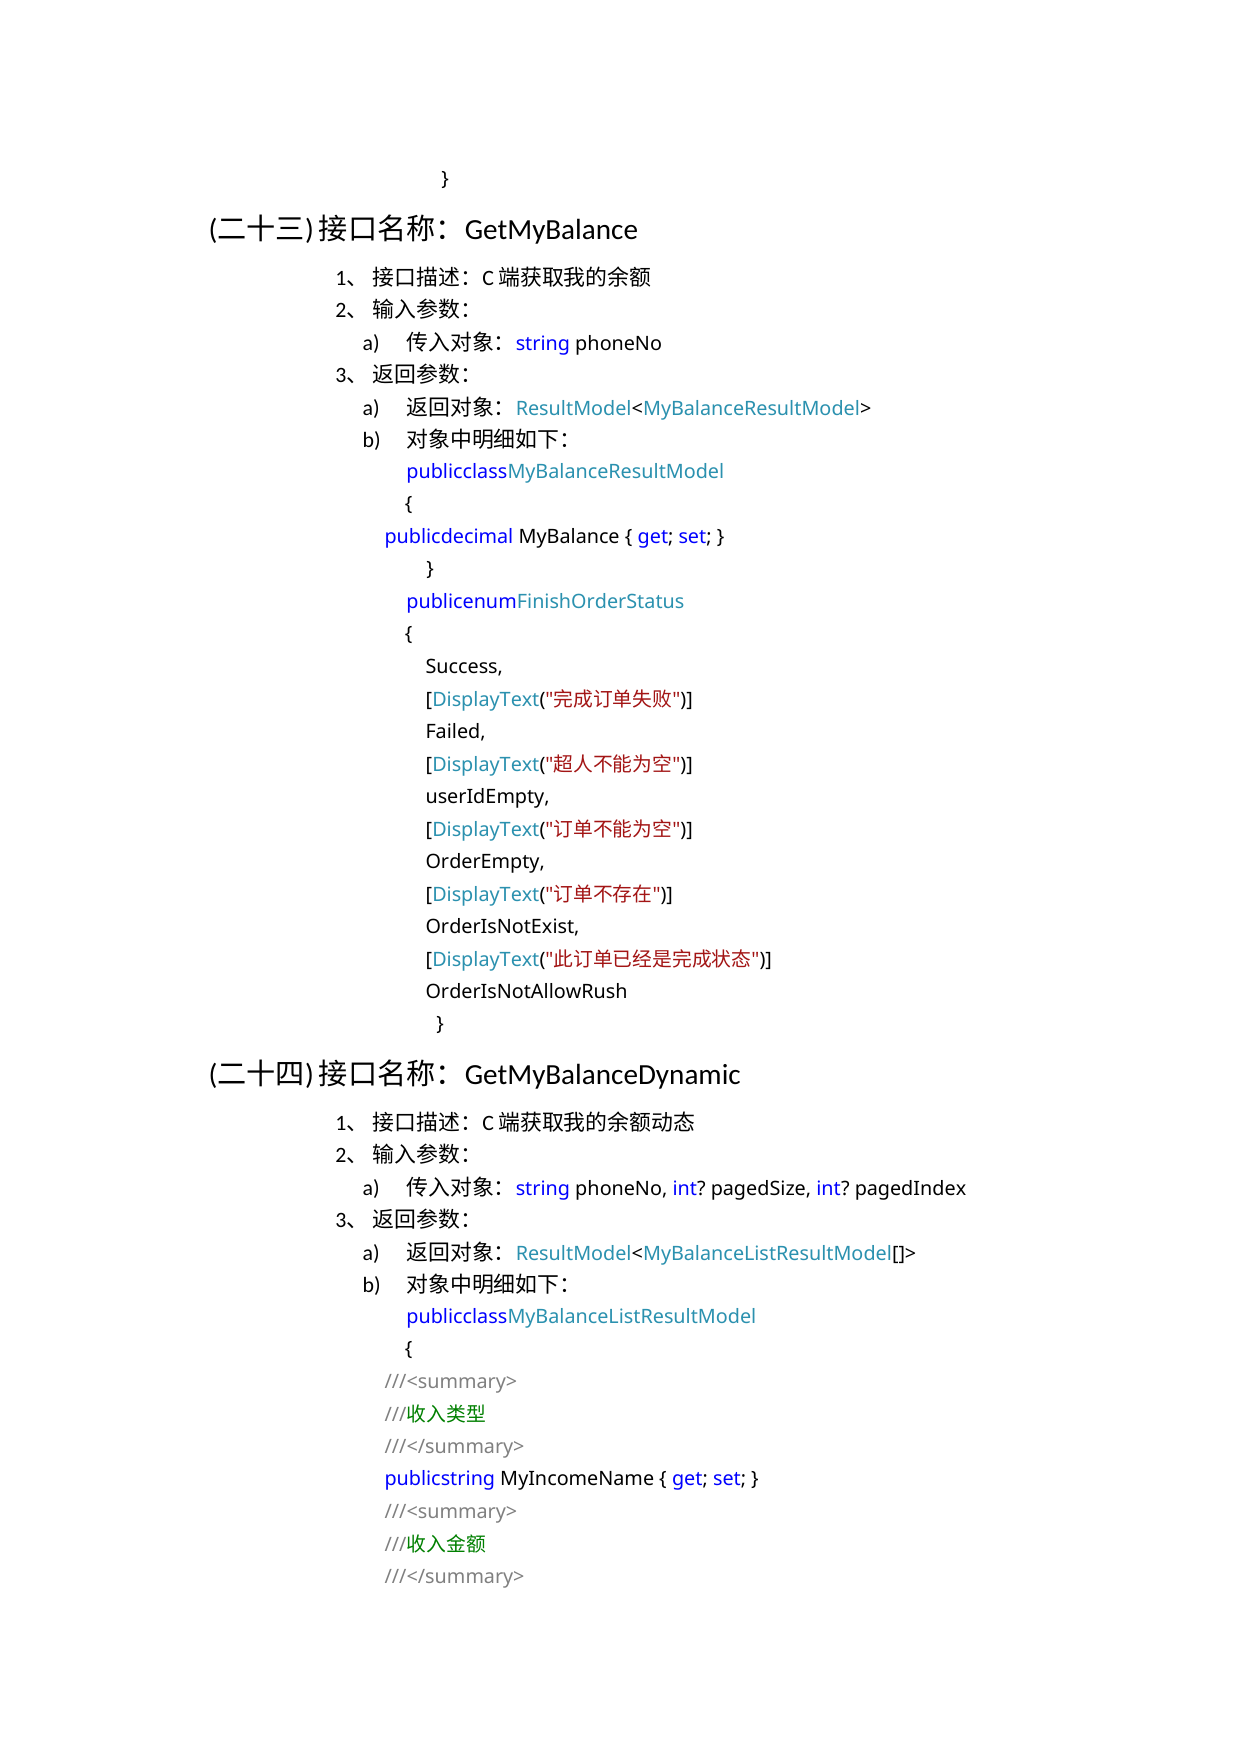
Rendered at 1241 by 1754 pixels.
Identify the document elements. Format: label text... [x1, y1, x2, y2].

text 接口名称：GetMyBalanceDynamic [208, 1039, 1053, 1104]
text OrderIsNotAllowRush [384, 974, 1053, 1007]
text ///收入金额 [384, 1527, 1053, 1559]
text Success, [384, 649, 1053, 682]
text userIdEmpty, [384, 779, 1053, 812]
text publicclassMyBalanceListResultModel [384, 1299, 1053, 1332]
text Failed, [384, 714, 1053, 747]
text ///收入类型 [384, 1397, 1053, 1429]
text { [384, 617, 1053, 649]
text ///<summary> [384, 1494, 1053, 1527]
list 返回对象：ResultModel<MyBalanceListResultModel[]> [362, 1234, 1053, 1267]
text 返回参数： [335, 1202, 1053, 1234]
text [DisplayText("超人不能为空")] [384, 747, 1053, 779]
text { [384, 1332, 1053, 1364]
text OrderIsNotExist, [384, 909, 1053, 942]
list } [416, 162, 1053, 194]
list 传入对象：string phoneNo, int? pagedSize, int? pagedIndex [362, 1169, 1053, 1202]
list 传入对象：string phoneNo [362, 324, 1053, 357]
text { [384, 487, 1053, 519]
text 接口描述：C端获取我的余额 [335, 259, 1053, 292]
text OrderEmpty, [384, 844, 1053, 877]
list 对象中明细如下： [362, 1267, 1053, 1299]
text [DisplayText("订单不存在")] [384, 877, 1053, 909]
text ///<summary> [384, 1364, 1053, 1397]
text 返回参数： [335, 357, 1053, 389]
list } [406, 552, 1053, 584]
text [DisplayText("此订单已经是完成状态")] [384, 942, 1053, 974]
text ///</summary> [384, 1429, 1053, 1462]
text ///</summary> [384, 1559, 1053, 1592]
text publicclassMyBalanceResultModel [384, 454, 1053, 487]
list } [406, 1007, 1053, 1039]
text [DisplayText("完成订单失败")] [384, 682, 1053, 714]
text publicdecimal MyBalance { get; set; } [384, 519, 1053, 552]
text 输入参数： [335, 292, 1053, 324]
text 接口名称：GetMyBalance [208, 194, 1053, 259]
text publicstring MyIncomeName { get; set; } [384, 1462, 1053, 1494]
list 对象中明细如下： [362, 422, 1053, 454]
text publicenumFinishOrderStatus [384, 584, 1053, 617]
text 输入参数： [335, 1137, 1053, 1169]
list 返回对象：ResultModel<MyBalanceResultModel> [362, 389, 1053, 422]
text [DisplayText("订单不能为空")] [384, 812, 1053, 844]
text 接口描述：C端获取我的余额动态 [335, 1104, 1053, 1137]
